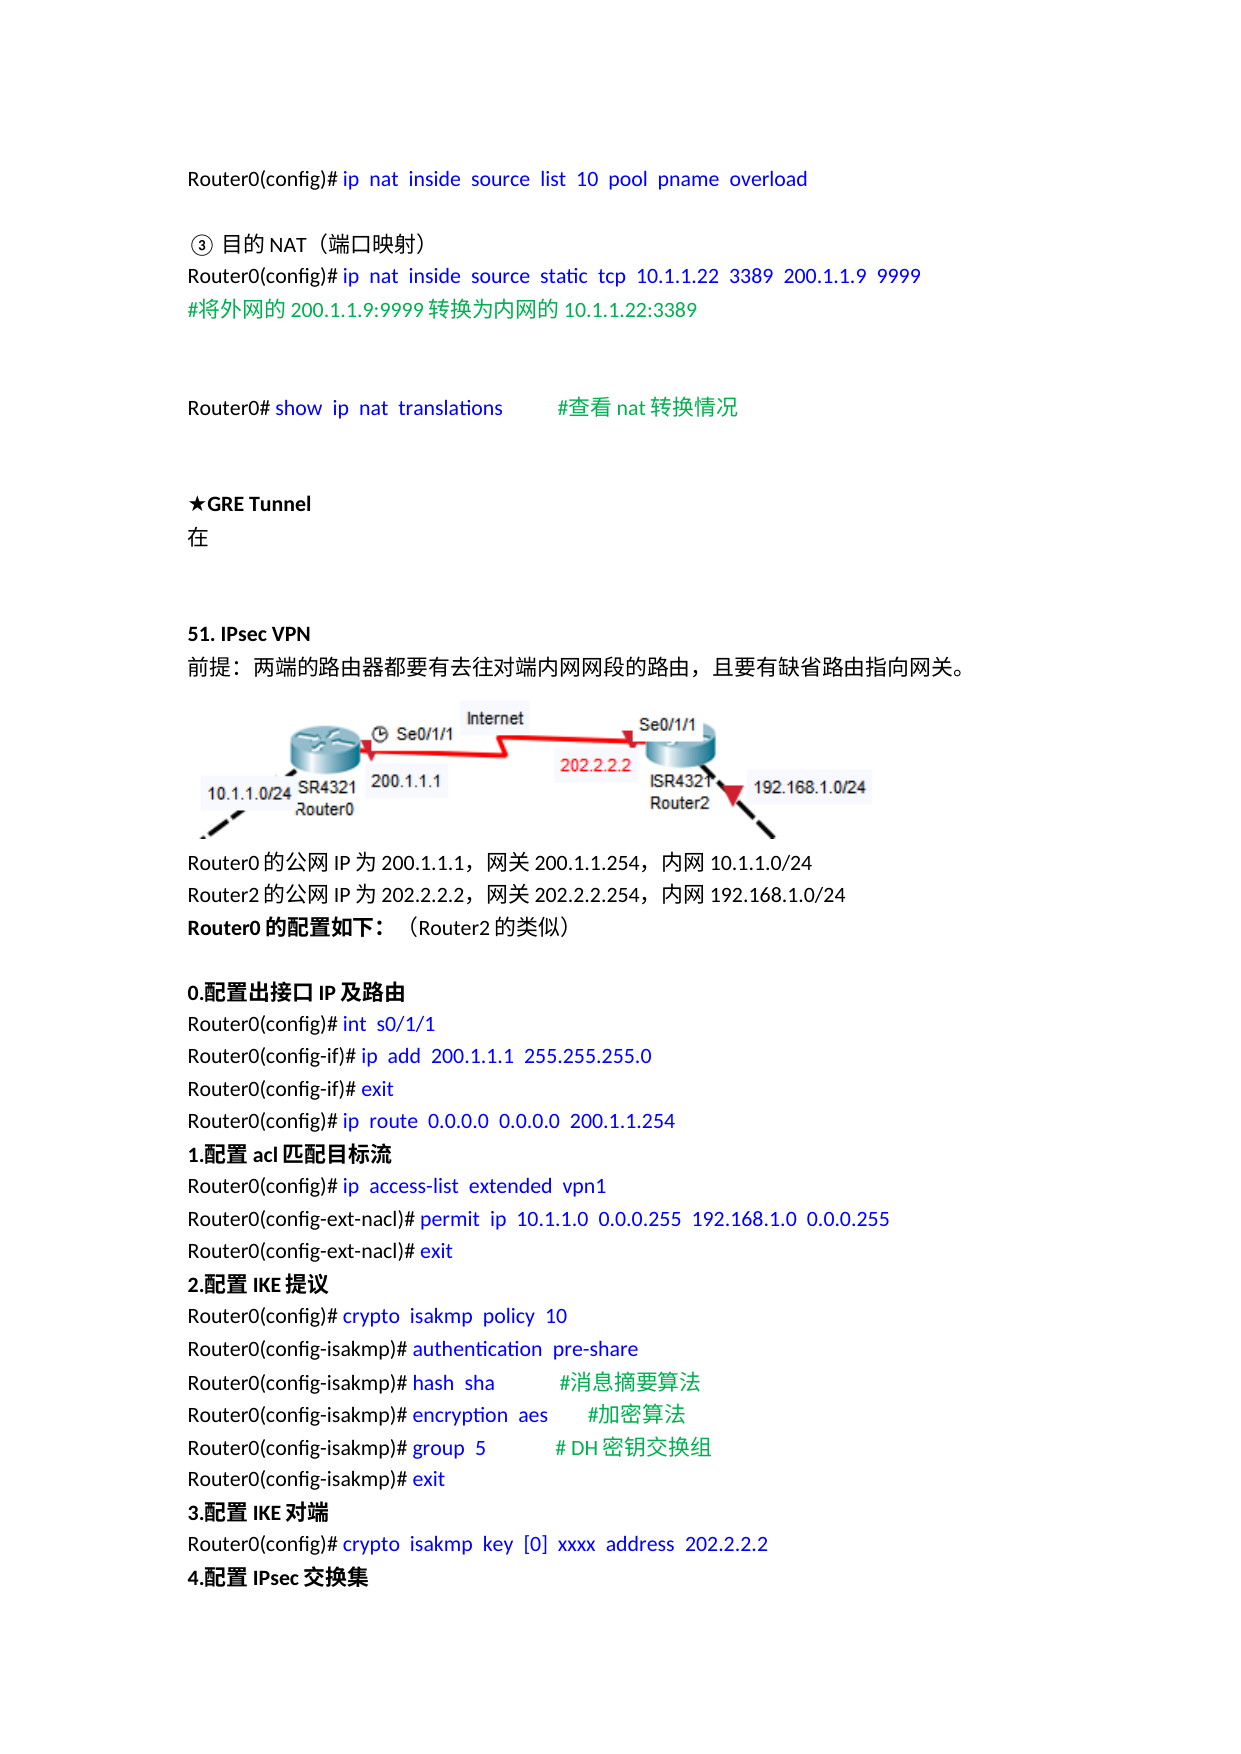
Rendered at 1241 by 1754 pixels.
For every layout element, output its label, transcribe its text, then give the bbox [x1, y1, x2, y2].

text Router0(config-isakmp)# hash sha #消息摘要算法 [187, 1364, 1053, 1397]
text 3.配置IKE对端 [187, 1494, 1053, 1527]
text Router0(config)# ip nat inside source list 10 pool pname overload [187, 162, 1053, 194]
text Router0(config)# ip nat inside source static tcp 10.1.1.22 3389 200.1.1.9 9999 [187, 259, 1053, 292]
text Router0(config-isakmp)# group 5 # DH密钥交换组 [187, 1429, 1053, 1462]
text 51. IPsec VPN [187, 617, 1053, 649]
text Router0(config-ext-nacl)# permit ip 10.1.1.0 0.0.0.255 192.168.1.0 0.0.0.255 [187, 1202, 1053, 1234]
text Router0(config-ext-nacl)# exit [187, 1234, 1053, 1267]
text Router0(config)# crypto isakmp key [0] xxxx address 202.2.2.2 [187, 1527, 1053, 1559]
text Router0(config-if)# ip add 200.1.1.1 255.255.255.0 [187, 1039, 1053, 1072]
text Router0(config)# crypto isakmp policy 10 [187, 1299, 1053, 1332]
text #将外网的200.1.1.9:9999转换为内网的10.1.1.22:3389 [187, 292, 1053, 324]
text 4.配置IPsec交换集 [187, 1559, 1053, 1592]
text ③目的NAT（端口映射） [187, 227, 1053, 259]
text 0.配置出接口IP及路由 [187, 974, 1053, 1007]
text 在 [187, 519, 1053, 552]
text Router0(config-isakmp)# encryption aes #加密算法 [187, 1397, 1053, 1429]
text ★GRE Tunnel [187, 487, 1053, 519]
text Router0(config)# int s0/1/1 [187, 1007, 1053, 1039]
text 1.配置acl匹配目标流 [187, 1137, 1053, 1169]
text Router0(config-if)# exit [187, 1072, 1053, 1104]
picture [187, 687, 874, 839]
text Router0# show ip nat translations #查看nat转换情况 [187, 389, 1053, 422]
text Router0(config)# ip route 0.0.0.0 0.0.0.0 200.1.1.254 [187, 1104, 1053, 1137]
text Router0的配置如下：（Router2的类似） [187, 909, 1053, 942]
text Router0(config)# ip access-list extended vpn1 [187, 1169, 1053, 1202]
text 2.配置IKE提议 [187, 1267, 1053, 1299]
text Router0(config-isakmp)# exit [187, 1462, 1053, 1494]
text 前提：两端的路由器都要有去往对端内网网段的路由，且要有缺省路由指向网关。 [187, 649, 1053, 682]
text Router0(config-isakmp)# authentication pre-share [187, 1332, 1053, 1364]
text Router0的公网IP为200.1.1.1，网关200.1.1.254，内网10.1.1.0/24 [187, 844, 1053, 877]
text Router2的公网IP为202.2.2.2，网关202.2.2.254，内网192.168.1.0/24 [187, 877, 1053, 909]
